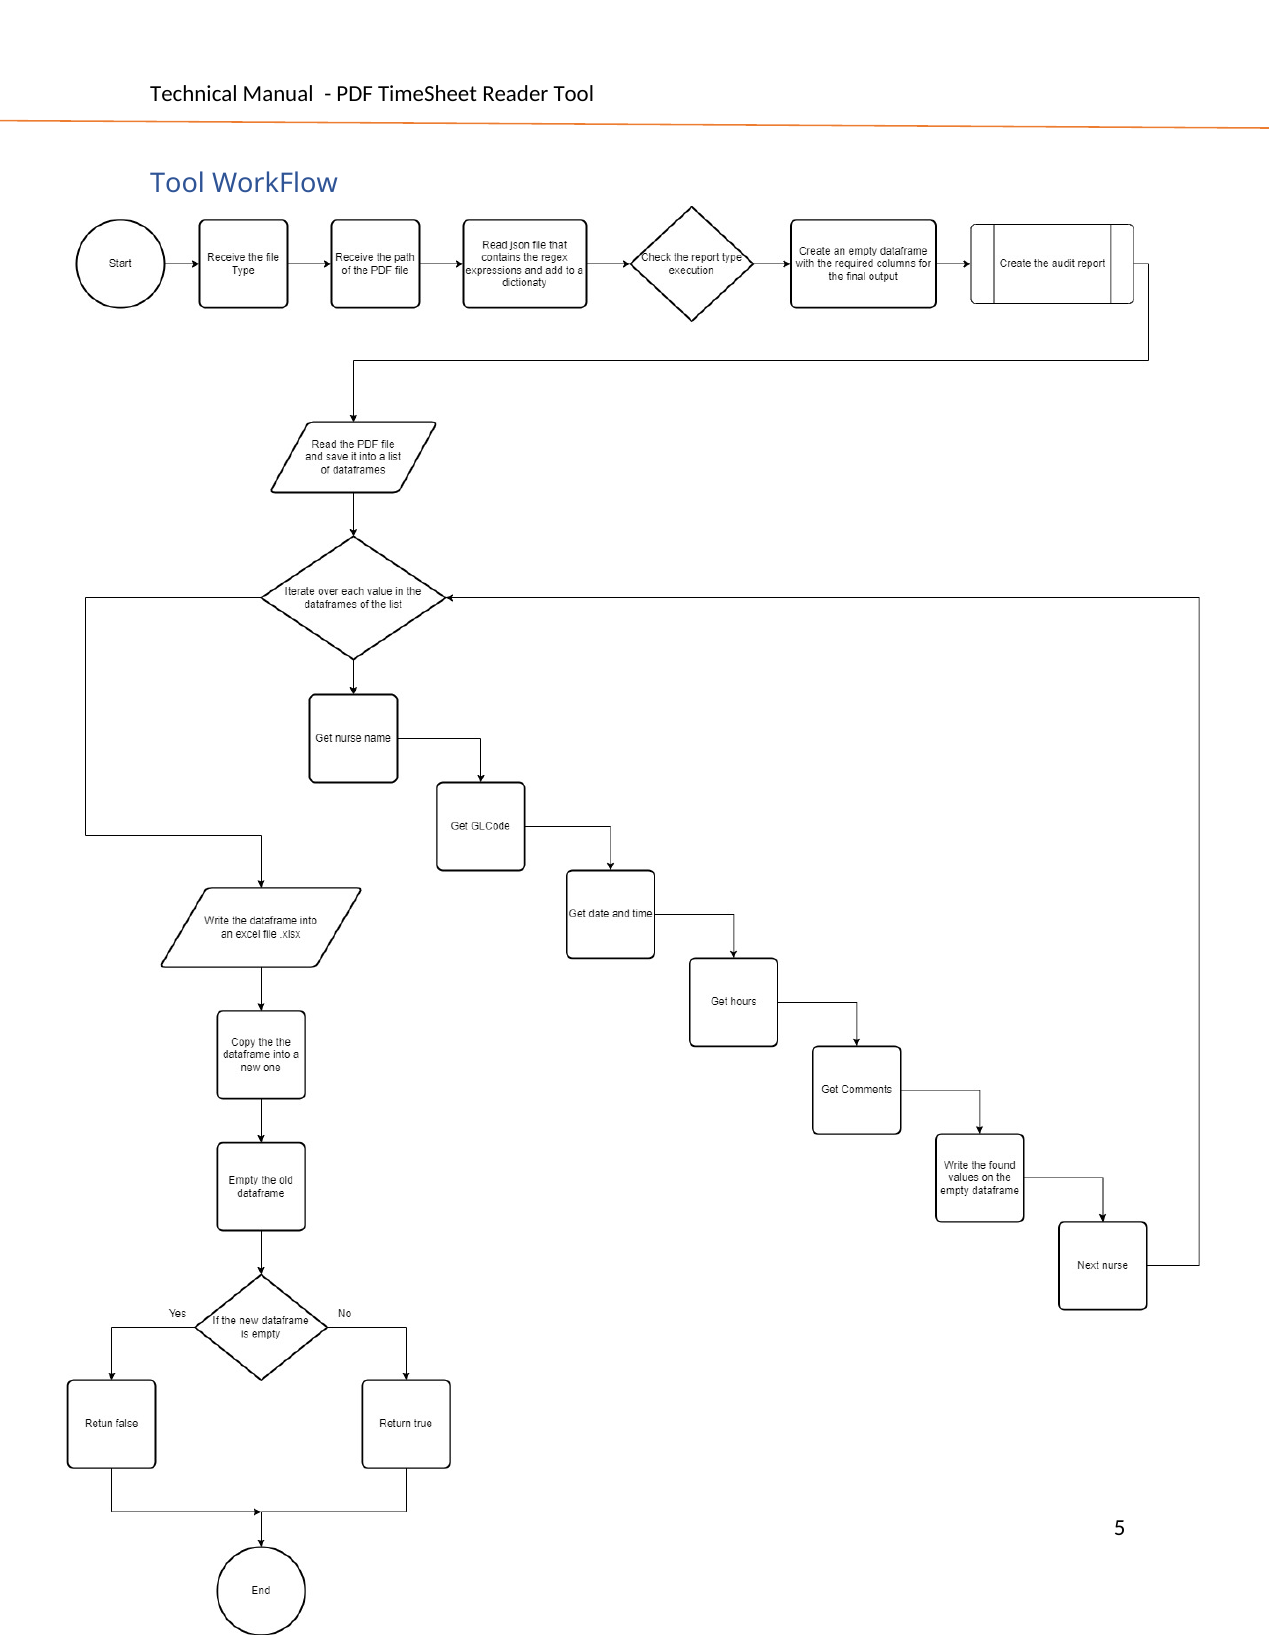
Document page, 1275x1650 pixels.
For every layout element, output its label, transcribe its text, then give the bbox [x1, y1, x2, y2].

subtitle Tool WorkFlow [150, 164, 1125, 201]
picture [66, 206, 1206, 1635]
